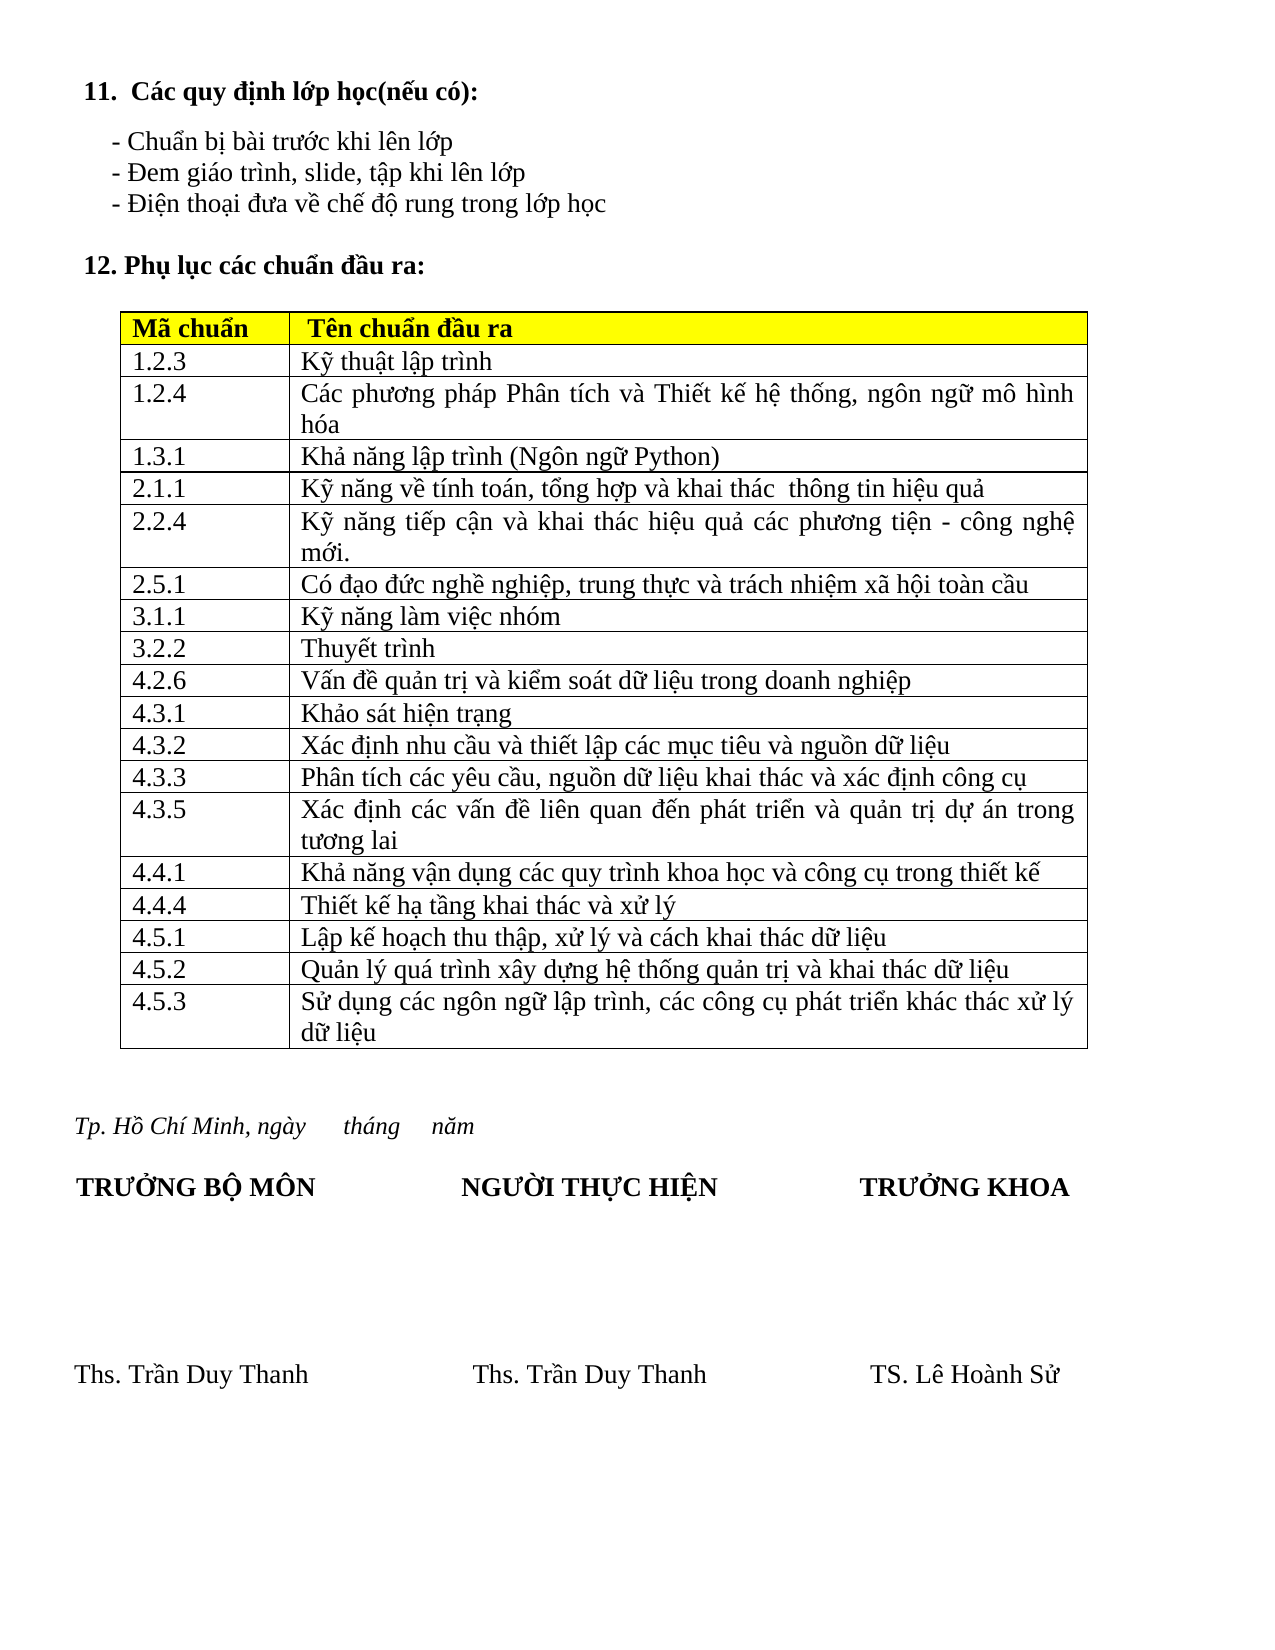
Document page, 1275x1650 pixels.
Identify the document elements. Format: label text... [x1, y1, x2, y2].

table_cell 2.2.4 [121, 505, 289, 567]
table_cell 4.5.2 [121, 953, 289, 984]
table_cell Lập kế hoạch thu thập, xử lý và cách khai thác dữ liệu [290, 921, 1087, 952]
table_cell 1.2.4 [121, 377, 289, 439]
table_cell 4.3.2 [121, 729, 289, 760]
table_cell Các phương pháp Phân tích và Thiết kế hệ thống, ngôn ngữ mô hình hóa [290, 377, 1087, 439]
table_cell Quản lý quá trình xây dựng hệ thống quản trị và khai thác dữ liệu [290, 953, 1087, 984]
table_cell 4.3.3 [121, 761, 289, 792]
table_cell Sử dụng các ngôn ngữ lập trình, các công cụ phát triển khác thác xử lý dữ liệu [290, 985, 1087, 1048]
table_cell Phân tích các yêu cầu, nguồn dữ liệu khai thác và xác định công cụ [290, 761, 1087, 792]
list 11. Các quy định lớp học(nếu có): [83, 75, 1087, 106]
table_cell 3.1.1 [121, 600, 289, 631]
text TRƯỞNG BỘ MÔN NGƯỜI THỰC HIỆN TRƯỞNG KHOA [74, 1171, 1087, 1202]
text Ths. Trần Duy Thanh Ths. Trần Duy Thanh TS. Lê Hoành Sử [74, 1358, 1087, 1389]
table_cell 4.5.3 [121, 985, 289, 1048]
table_cell Xác định nhu cầu và thiết lập các mục tiêu và nguồn dữ liệu [290, 729, 1087, 760]
table_cell 1.3.1 [121, 440, 289, 471]
table_cell 2.1.1 [121, 473, 289, 503]
table_cell 4.3.1 [121, 697, 289, 728]
text - Điện thoại đưa về chế độ rung trong lớp học [74, 187, 1087, 218]
table_cell Khảo sát hiện trạng [290, 697, 1087, 728]
table_header Mã chuẩn [121, 313, 289, 344]
table_cell Kỹ năng tiếp cận và khai thác hiệu quả các phương tiện - công nghệ mới. [290, 505, 1087, 567]
table_cell Vấn đề quản trị và kiểm soát dữ liệu trong doanh nghiệp [290, 665, 1087, 696]
table_cell Khả năng vận dụng các quy trình khoa học và công cụ trong thiết kế [290, 857, 1087, 888]
table_cell 4.4.4 [121, 889, 289, 920]
table_cell Khả năng lập trình (Ngôn ngữ Python) [290, 440, 1087, 471]
text 12. Phụ lục các chuẩn đầu ra: [74, 249, 1087, 280]
table_cell 1.2.3 [121, 345, 289, 376]
table_cell Thiết kế hạ tầng khai thác và xử lý [290, 889, 1087, 920]
table_cell Thuyết trình [290, 632, 1087, 663]
table_cell Có đạo đức nghề nghiệp, trung thực và trách nhiệm xã hội toàn cầu [290, 568, 1087, 599]
text Tp. Hồ Chí Minh, ngày tháng năm [74, 1111, 1087, 1140]
table_cell Xác định các vấn đề liên quan đến phát triển và quản trị dự án trong tương lai [290, 793, 1087, 856]
table_cell 4.2.6 [121, 665, 289, 696]
table_cell Kỹ năng về tính toán, tổng hợp và khai thác thông tin hiệu quả [290, 473, 1087, 503]
text - Đem giáo trình, slide, tập khi lên lớp [74, 156, 1087, 187]
table_cell 3.2.2 [121, 632, 289, 663]
table_cell Kỹ thuật lập trình [290, 345, 1087, 376]
table_header Tên chuẩn đầu ra [290, 313, 1087, 344]
text - Chuẩn bị bài trước khi lên lớp [74, 124, 1087, 156]
table_cell Kỹ năng làm việc nhóm [290, 600, 1087, 631]
table_cell 2.5.1 [121, 568, 289, 599]
table_cell 4.3.5 [121, 793, 289, 856]
table_cell 4.4.1 [121, 857, 289, 888]
table_cell 4.5.1 [121, 921, 289, 952]
